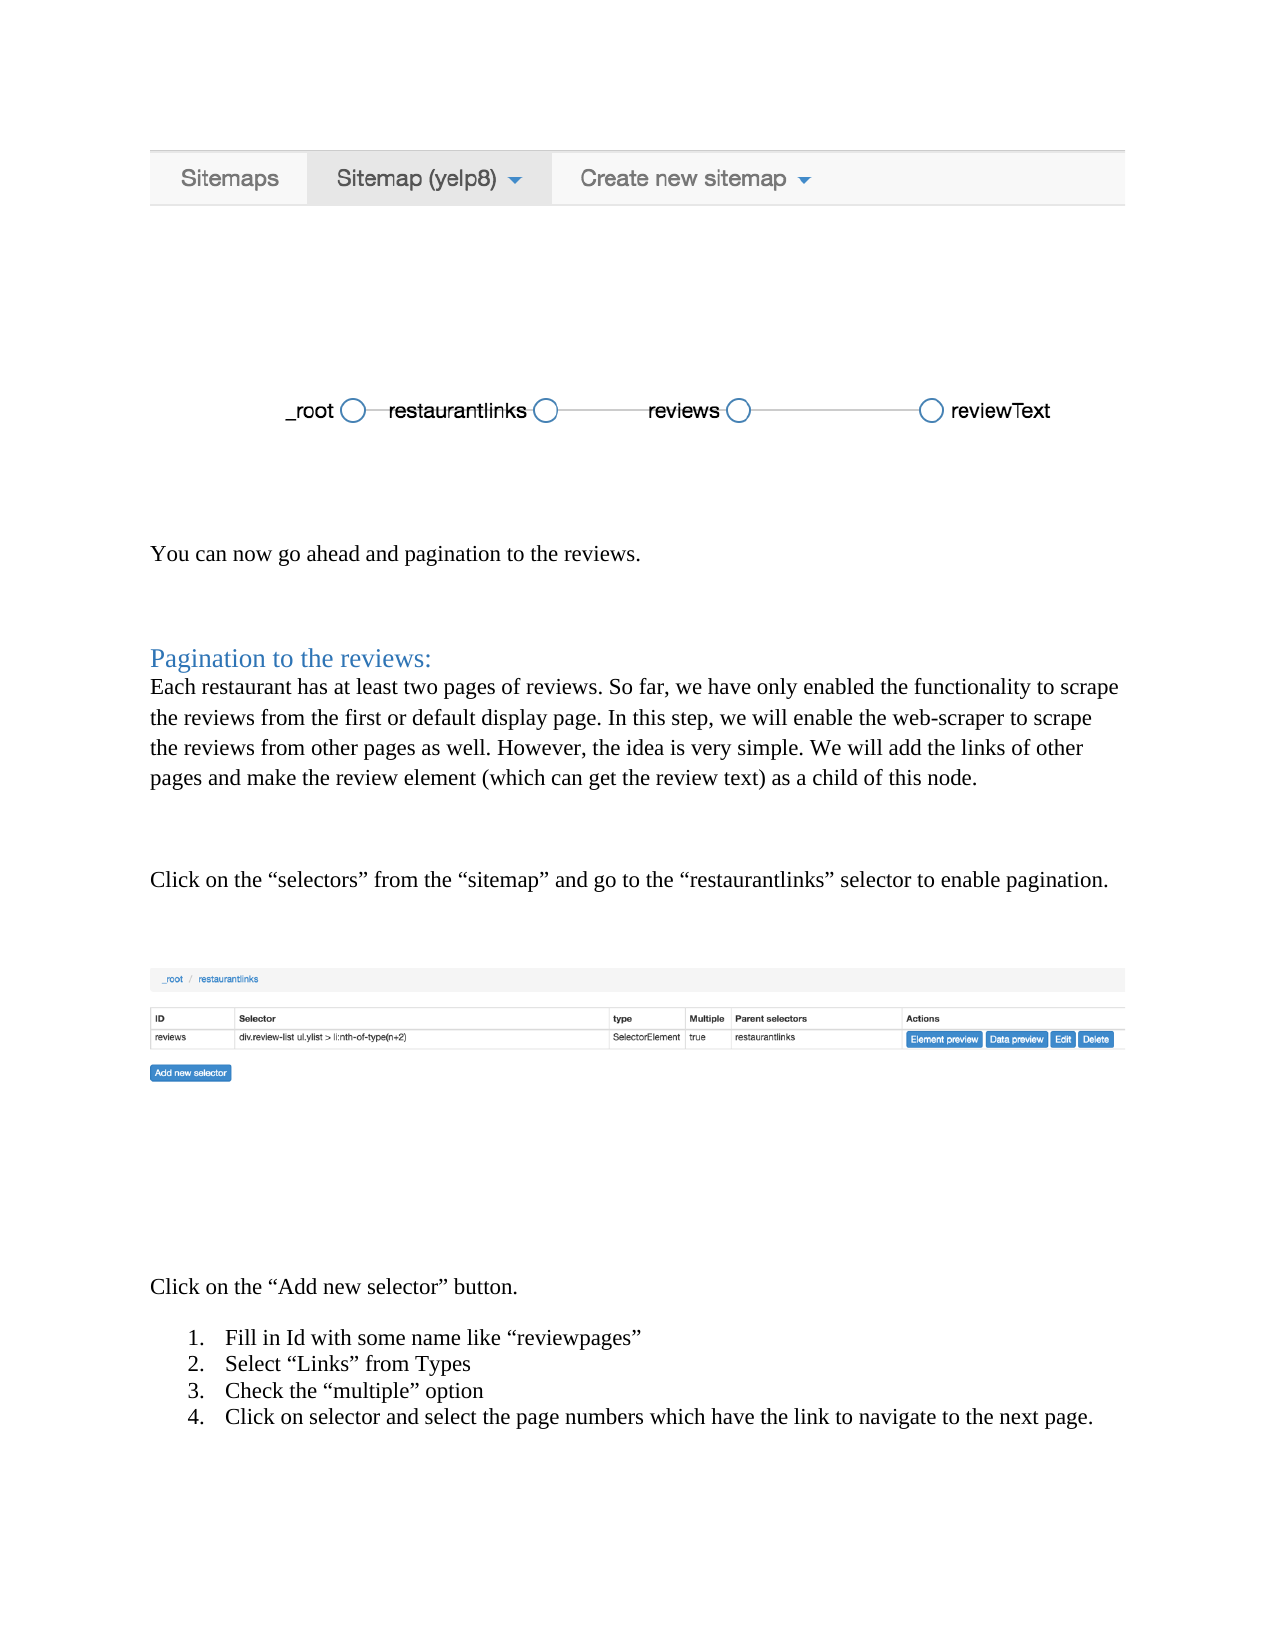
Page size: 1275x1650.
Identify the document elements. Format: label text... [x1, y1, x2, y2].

text You can now go ahead and pagination to the reviews. [150, 540, 1125, 566]
text Each restaurant has at least two pages of reviews. So far, we have only enabled the functionality to scrape the reviews from the first or default display page. In this step, we will enable the web-scraper to scrape the reviews from other pages as well. However, the idea is very simple. We will add the links of other pages and make the review element (which can get the review text) as a child of this node. [150, 673, 1125, 790]
text Click on the “selectors” from the “sitemap” and go to the “restaurantlinks” selector to enable pagination. [150, 866, 1125, 892]
list Check the “multiple” option [187, 1377, 1125, 1403]
text Click on the “Add new selector” button. [150, 1273, 1125, 1299]
list Fill in Id with some name like “reviewpages” [187, 1324, 1125, 1350]
picture [150, 150, 1125, 464]
picture [150, 968, 1125, 1095]
list Click on selector and select the page numbers which have the link to navigate to the next page. [187, 1403, 1125, 1429]
list Select “Links” from Types [187, 1350, 1125, 1377]
subtitle Pagination to the reviews: [150, 642, 1125, 673]
